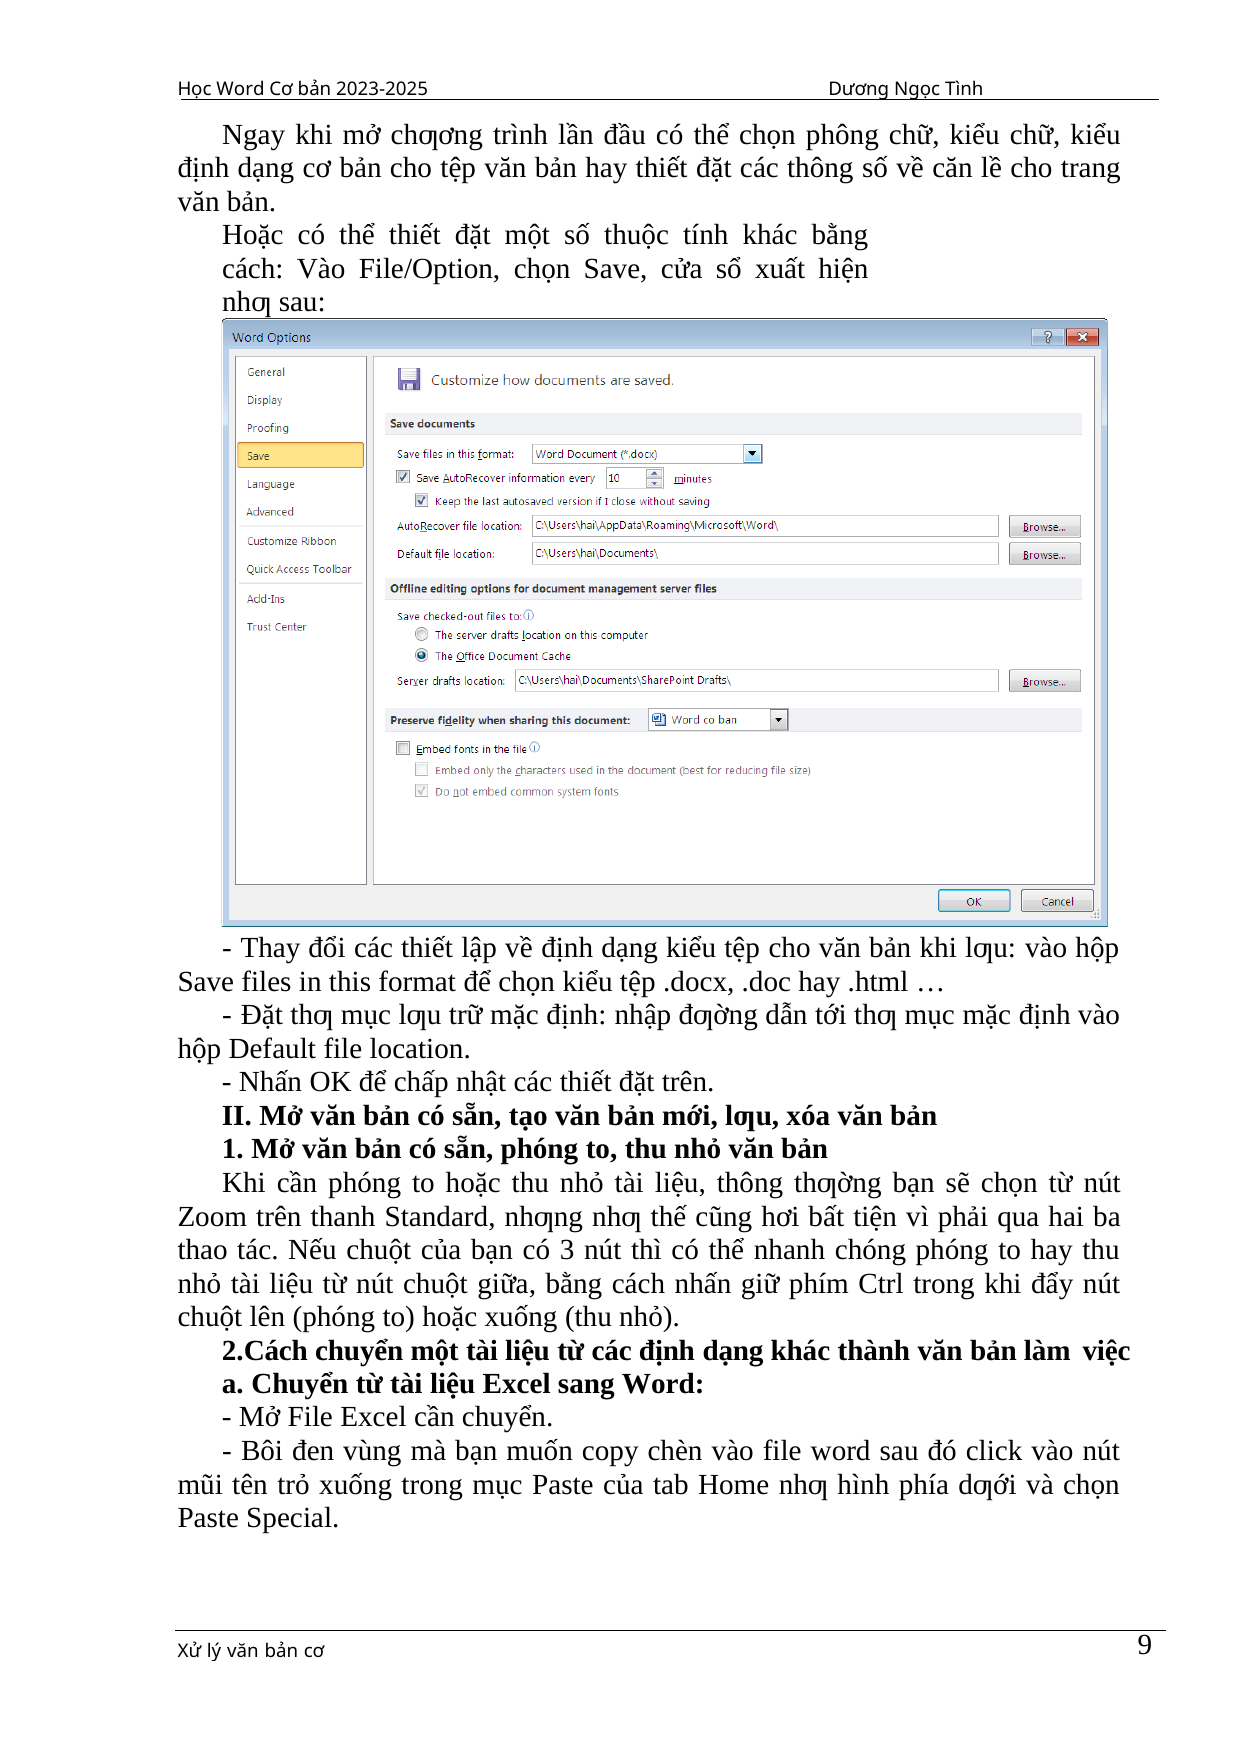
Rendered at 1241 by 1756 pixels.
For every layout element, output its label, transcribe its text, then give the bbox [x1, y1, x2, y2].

subtitle Mở văn bản có sẵn, tạo văn bản mới, lƣu, xóa văn bản [222, 1098, 1171, 1132]
list Bôi đen vùng mà bạn muốn copy chèn vào file word sau đó click vào nút mũi tên trỏ xuống trong mục Paste của tab Home nhƣ hình phía dƣới và chọn Paste Special. [177, 1433, 1122, 1534]
text Ngay khi mở chƣơng trình lần đầu có thể chọn phông chữ, kiểu chữ, kiểu định dạng cơ bản cho tệp văn bản hay thiết đặt các thông số về căn lề cho trang văn bản. [177, 117, 1122, 217]
list Thay đổi các thiết lập về định dạng kiểu tệp cho văn bản khi lƣu: vào hộp Save files in this format để chọn kiểu tệp .docx, .doc hay .html … [177, 930, 1123, 997]
picture [221, 318, 1108, 927]
list Mở File Excel cần chuyển. [222, 1400, 1171, 1433]
text Khi cần phóng to hoặc thu nhỏ tài liệu, thông thƣờng bạn sẽ chọn từ nút Zoom trên thanh Standard, nhƣng nhƣ thế cũng hơi bất tiện vì phải qua hai ba thao tác. Nếu chuột của bạn có 3 nút thì có thể nhanh chóng phóng to hay thu nhỏ tài liệu từ nút chuột giữa, bằng cách nhấn giữ phím Ctrl trong khi đẩy nút chuột lên (phóng to) hoặc xuống (thu nhỏ). [177, 1165, 1122, 1333]
list Đặt thƣ mục lƣu trữ mặc định: nhập đƣờng dẫn tới thƣ mục mặc định vào hộp Default file location. [177, 997, 1122, 1064]
subtitle Mở văn bản có sẵn, phóng to, thu nhỏ văn bản [222, 1132, 1171, 1165]
subtitle Cách chuyển một tài liệu từ các định dạng khác thành văn bản làm việc [222, 1333, 1171, 1367]
list Chuyển từ tài liệu Excel sang Word: [222, 1367, 1171, 1400]
text Hoặc có thể thiết đặt một số thuộc tính khác bằng cách: Vào File/Option, chọn Save, cửa sổ xuất hiện nhƣ sau: [222, 217, 869, 318]
list Nhấn OK để chấp nhật các thiết đặt trên. [222, 1064, 1171, 1098]
